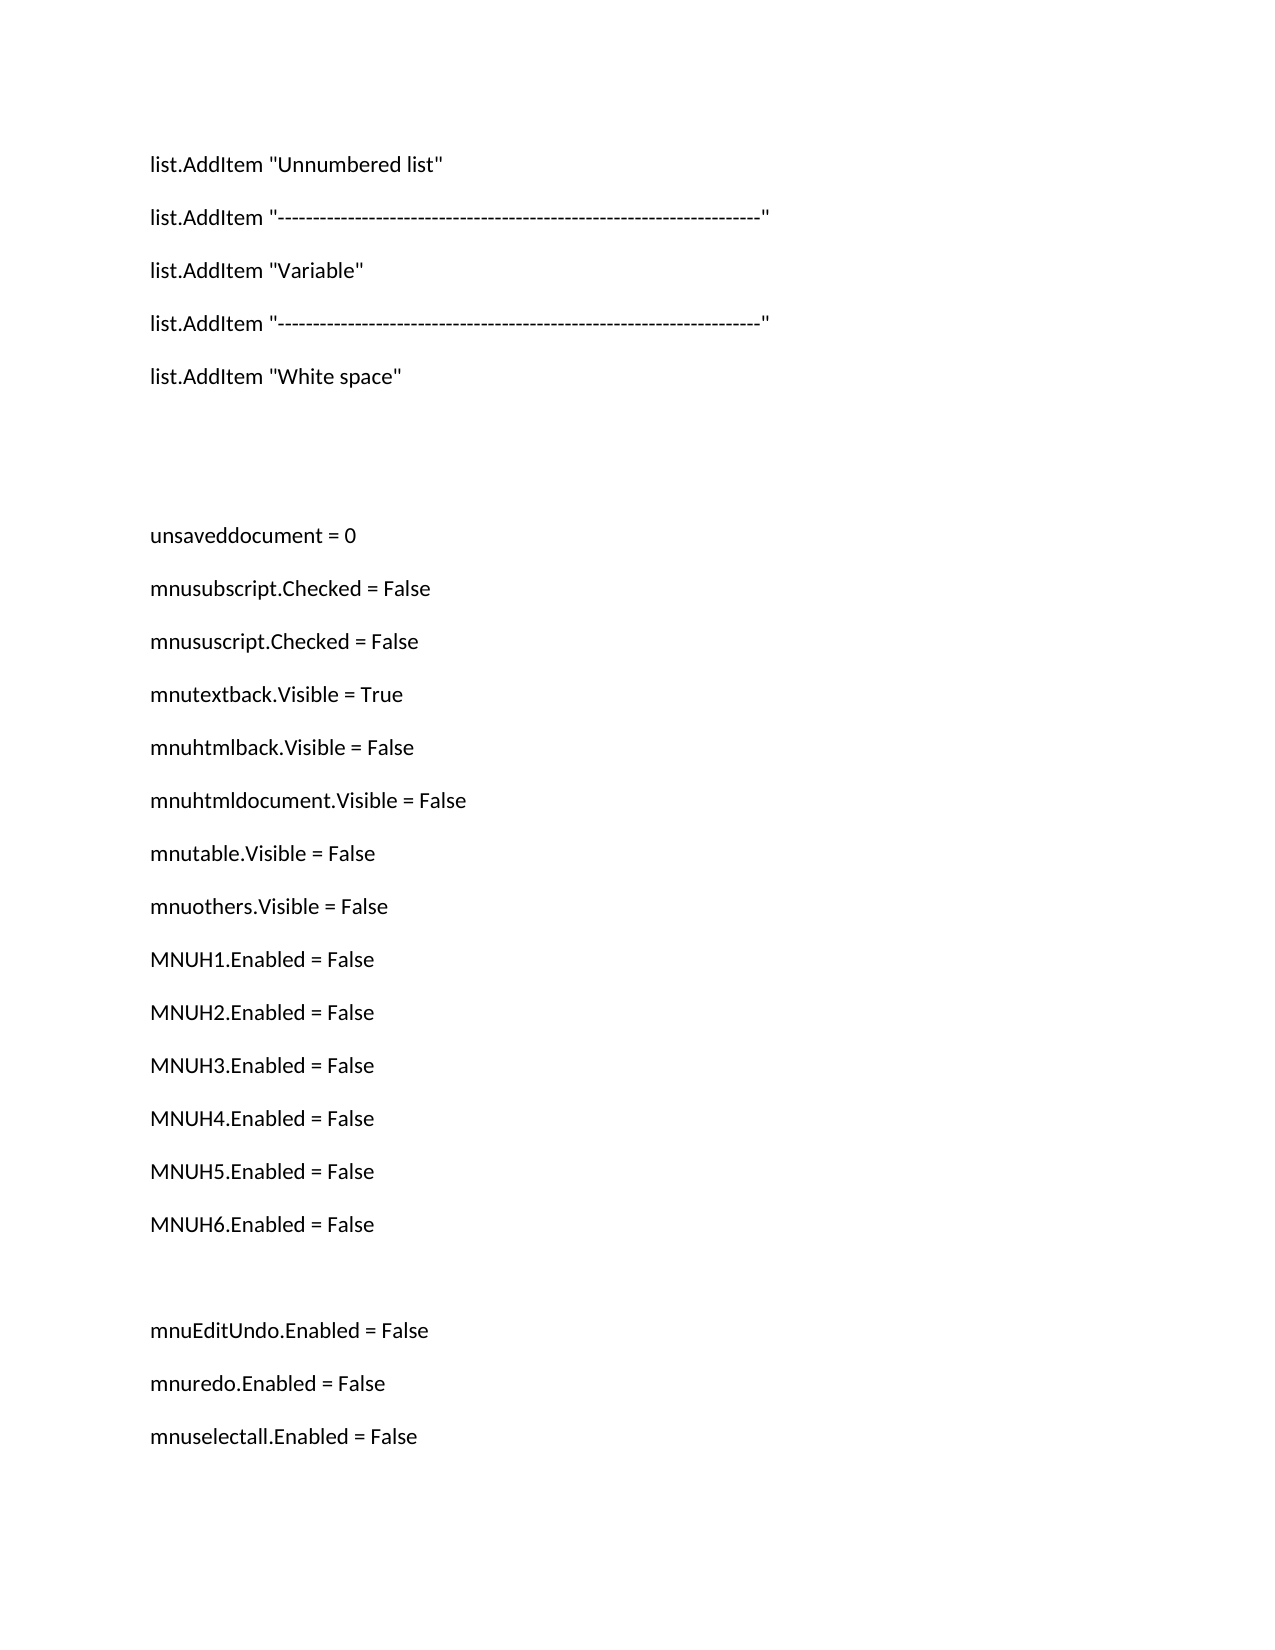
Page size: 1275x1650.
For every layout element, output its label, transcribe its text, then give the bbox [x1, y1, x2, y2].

text MNUH5.Enabled = False [150, 1157, 1125, 1185]
text mnusubscript.Checked = False [150, 574, 1125, 602]
text mnutable.Visible = False [150, 839, 1125, 867]
text mnuhtmlback.Visible = False [150, 733, 1125, 761]
text MNUH1.Enabled = False [150, 945, 1125, 973]
text mnususcript.Checked = False [150, 627, 1125, 655]
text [150, 203, 1125, 231]
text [150, 309, 1125, 337]
text mnuhtmldocument.Visible = False [150, 786, 1125, 814]
text MNUH2.Enabled = False [150, 998, 1125, 1026]
text mnuredo.Enabled = False [150, 1369, 1125, 1397]
text MNUH4.Enabled = False [150, 1104, 1125, 1132]
text mnuothers.Visible = False [150, 892, 1125, 920]
text MNUH6.Enabled = False [150, 1210, 1125, 1238]
text mnuselectall.Enabled = False [150, 1422, 1125, 1451]
text list.AddItem "White space" [150, 362, 1125, 390]
text mnuEditUndo.Enabled = False [150, 1316, 1125, 1344]
text list.AddItem "Unnumbered list" [150, 150, 1125, 178]
text MNUH3.Enabled = False [150, 1051, 1125, 1079]
text list.AddItem "Variable" [150, 256, 1125, 284]
text unsaveddocument = 0 [150, 521, 1125, 549]
text mnutextback.Visible = True [150, 680, 1125, 708]
